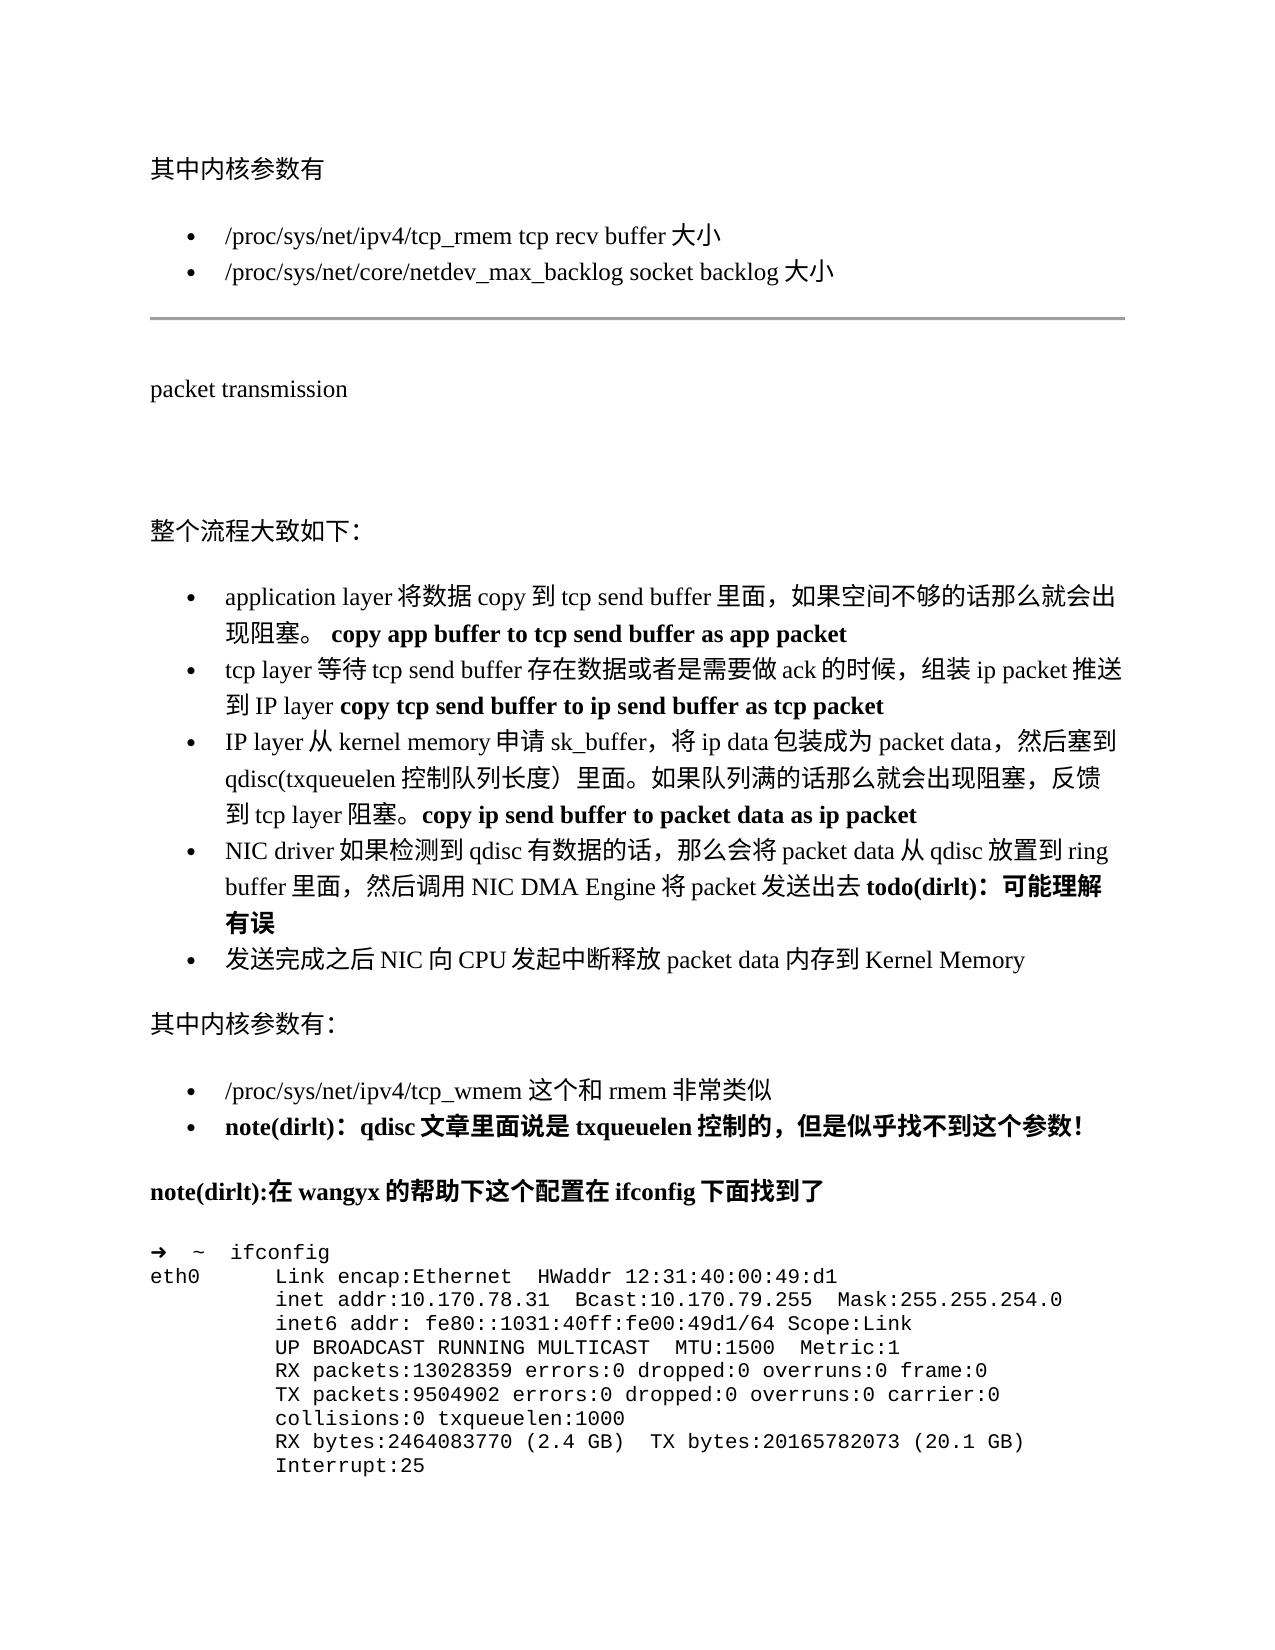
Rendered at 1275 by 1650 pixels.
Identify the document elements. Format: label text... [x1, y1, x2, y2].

text 其中内核参数有： [150, 1005, 1125, 1041]
text 其中内核参数有 [150, 150, 1125, 186]
text note(dirlt):在wangyx的帮助下这个配置在ifconfig下面找到了 [150, 1172, 1125, 1208]
list /proc/sys/net/ipv4/tcp_rmem tcp recv buffer大小 [187, 215, 1125, 252]
text 整个流程大致如下： [150, 511, 1125, 548]
text ➜ ~ ifconfig eth0 Link encap:Ethernet HWaddr 12:31:40:00:49:d1 inet addr:10.170.78.31 Bcast:10.170.79.255 Mask:255.255.254.0 inet6 addr: fe80::1031:40ff:fe00:49d1/64 Scope:Link UP BROADCAST RUNNING MULTICAST MTU:1500 Metric:1 RX packets:13028359 errors:0 dropped:0 overruns:0 frame:0 TX packets:9504902 errors:0 dropped:0 overruns:0 carrier:0 collisions:0 txqueuelen:1000 RX bytes:2464083770 (2.4 GB) TX bytes:20165782073 (20.1 GB) Interrupt:25 [150, 1237, 1125, 1479]
list 发送完成之后NIC向CPU发起中断释放packet data内存到Kernel Memory [187, 939, 1125, 976]
list NIC driver如果检测到qdisc有数据的话，那么会将packet data从qdisc放置到ring buffer里面，然后调用NIC DMA Engine将packet发送出去todo(dirlt)：可能理解有误 [187, 831, 1125, 939]
list note(dirlt)：qdisc文章里面说是txqueuelen控制的，但是似乎找不到这个参数！ [187, 1106, 1125, 1143]
list IP layer从kernel memory申请sk_buffer，将ip data包装成为packet data，然后塞到qdisc(txqueuelen控制队列长度）里面。如果队列满的话那么就会出现阻塞，反馈到tcp layer阻塞。copy ip send buffer to packet data as ip packet [187, 722, 1125, 831]
text packet transmission [150, 374, 1125, 403]
list application layer将数据copy到tcp send buffer里面，如果空间不够的话那么就会出现阻塞。 copy app buffer to tcp send buffer as app packet [187, 577, 1125, 649]
list /proc/sys/net/ipv4/tcp_wmem 这个和rmem非常类似 [187, 1070, 1125, 1106]
list tcp layer等待tcp send buffer存在数据或者是需要做ack的时候，组装ip packet推送到IP layer copy tcp send buffer to ip send buffer as tcp packet [187, 649, 1125, 722]
list /proc/sys/net/core/netdev_max_backlog socket backlog大小 [187, 252, 1125, 288]
